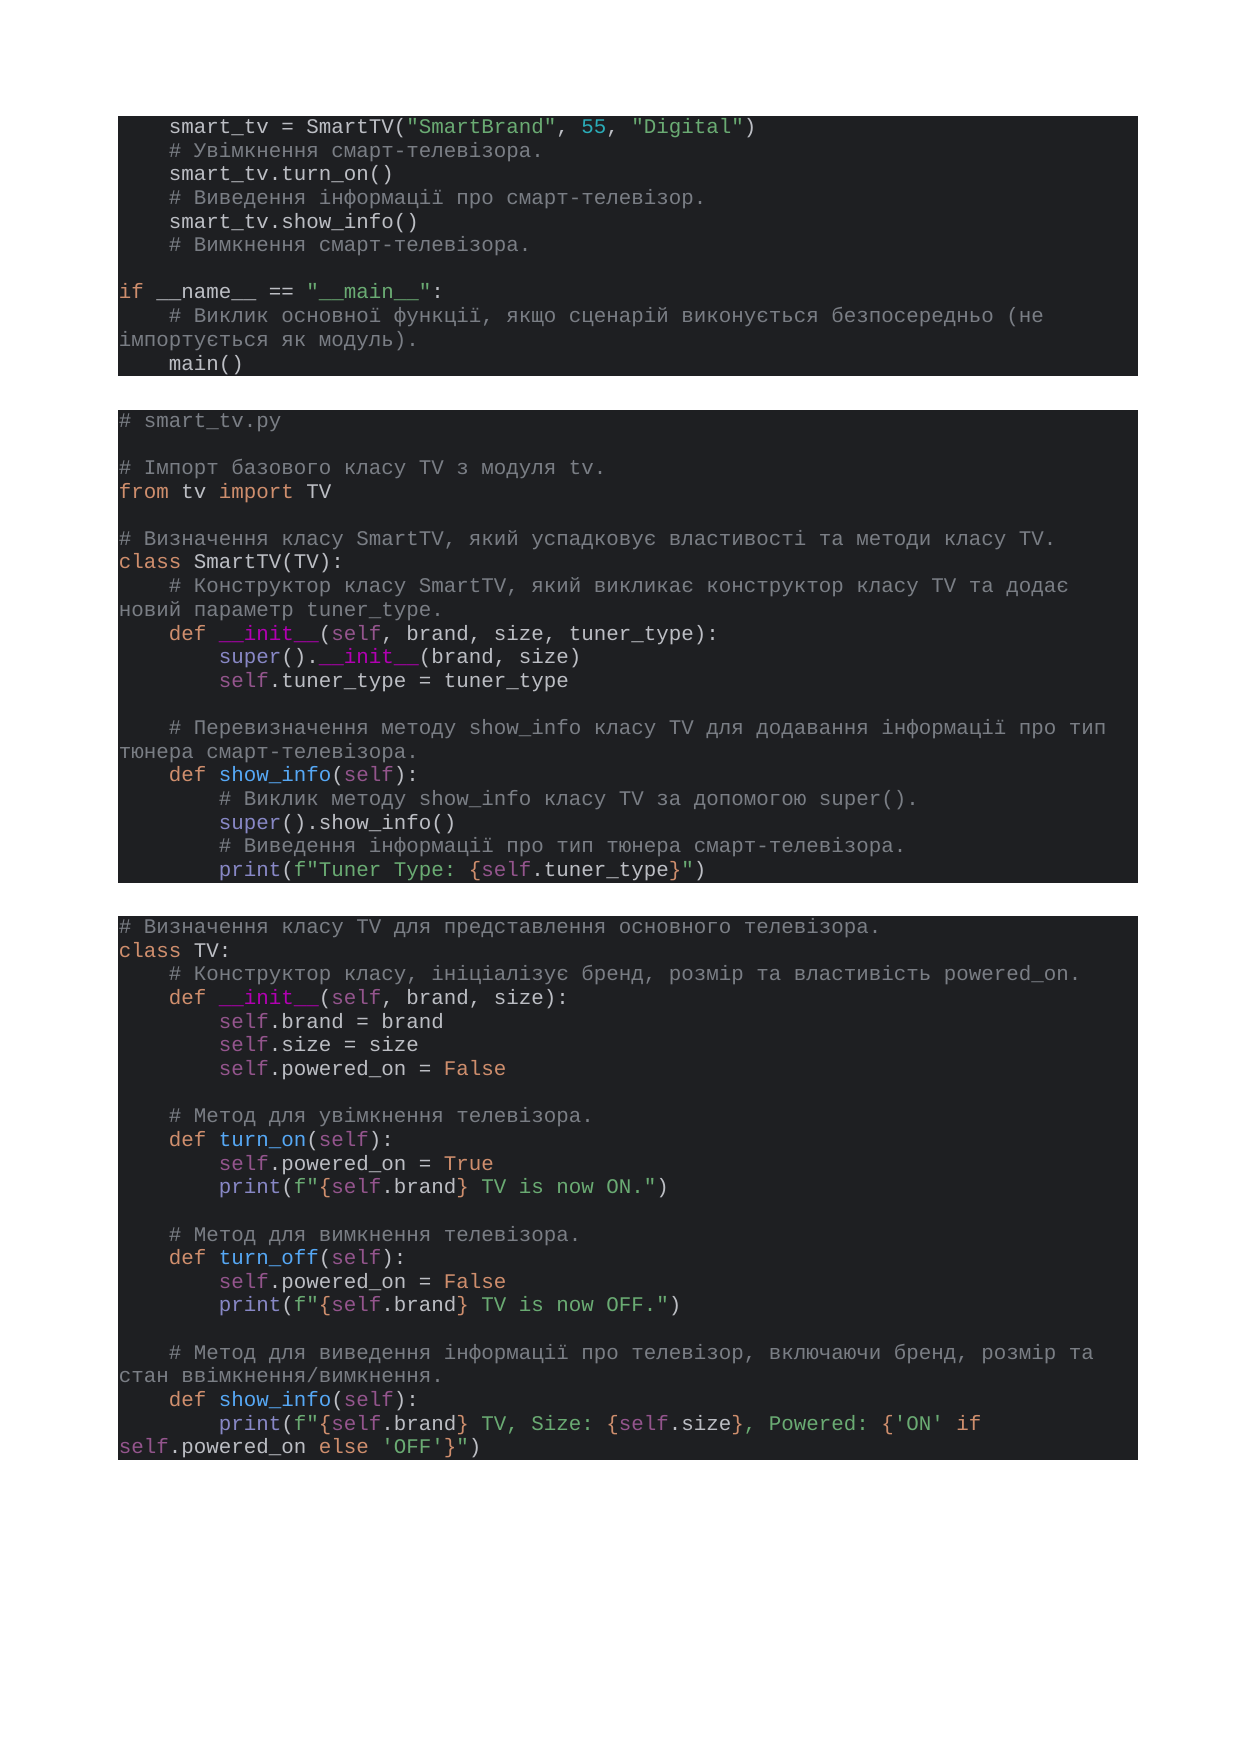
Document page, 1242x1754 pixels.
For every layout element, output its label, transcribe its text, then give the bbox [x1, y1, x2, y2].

text # Визначення класу TV для представлення основного телевізора. class TV: # Конструктор класу, ініціалізує бренд, розмір та властивість powered_on. def __init__(self, brand, size): self.brand = brand self.size = size self.powered_on = False # Метод для увімкнення телевізора. def turn_on(self): self.powered_on = True print(f"{self.brand} TV is now ON.") # Метод для вимкнення телевізора. def turn_off(self): self.powered_on = False print(f"{self.brand} TV is now OFF.") # Метод для виведення інформації про телевізор, включаючи бренд, розмір та стан ввімкнення/вимкнення. def show_info(self): print(f"{self.brand} TV, Size: {self.size}, Powered: {'ON' if self.powered_on else 'OFF'}") [118, 916, 1138, 1460]
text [118, 116, 1138, 376]
text # smart_tv.py # Імпорт базового класу TV з модуля tv. from tv import TV # Визначення класу SmartTV, який успадковує властивості та методи класу TV. class SmartTV(TV): # Конструктор класу SmartTV, який викликає конструктор класу TV та додає новий параметр tuner_type. def __init__(self, brand, size, tuner_type): super().__init__(brand, size) self.tuner_type = tuner_type # Перевизначення методу show_info класу TV для додавання інформації про тип тюнера смарт-телевізора. def show_info(self): # Виклик методу show_info класу TV за допомогою super(). super().show_info() # Виведення інформації про тип тюнера смарт-телевізора. print(f"Tuner Type: {self.tuner_type}") [118, 410, 1138, 883]
